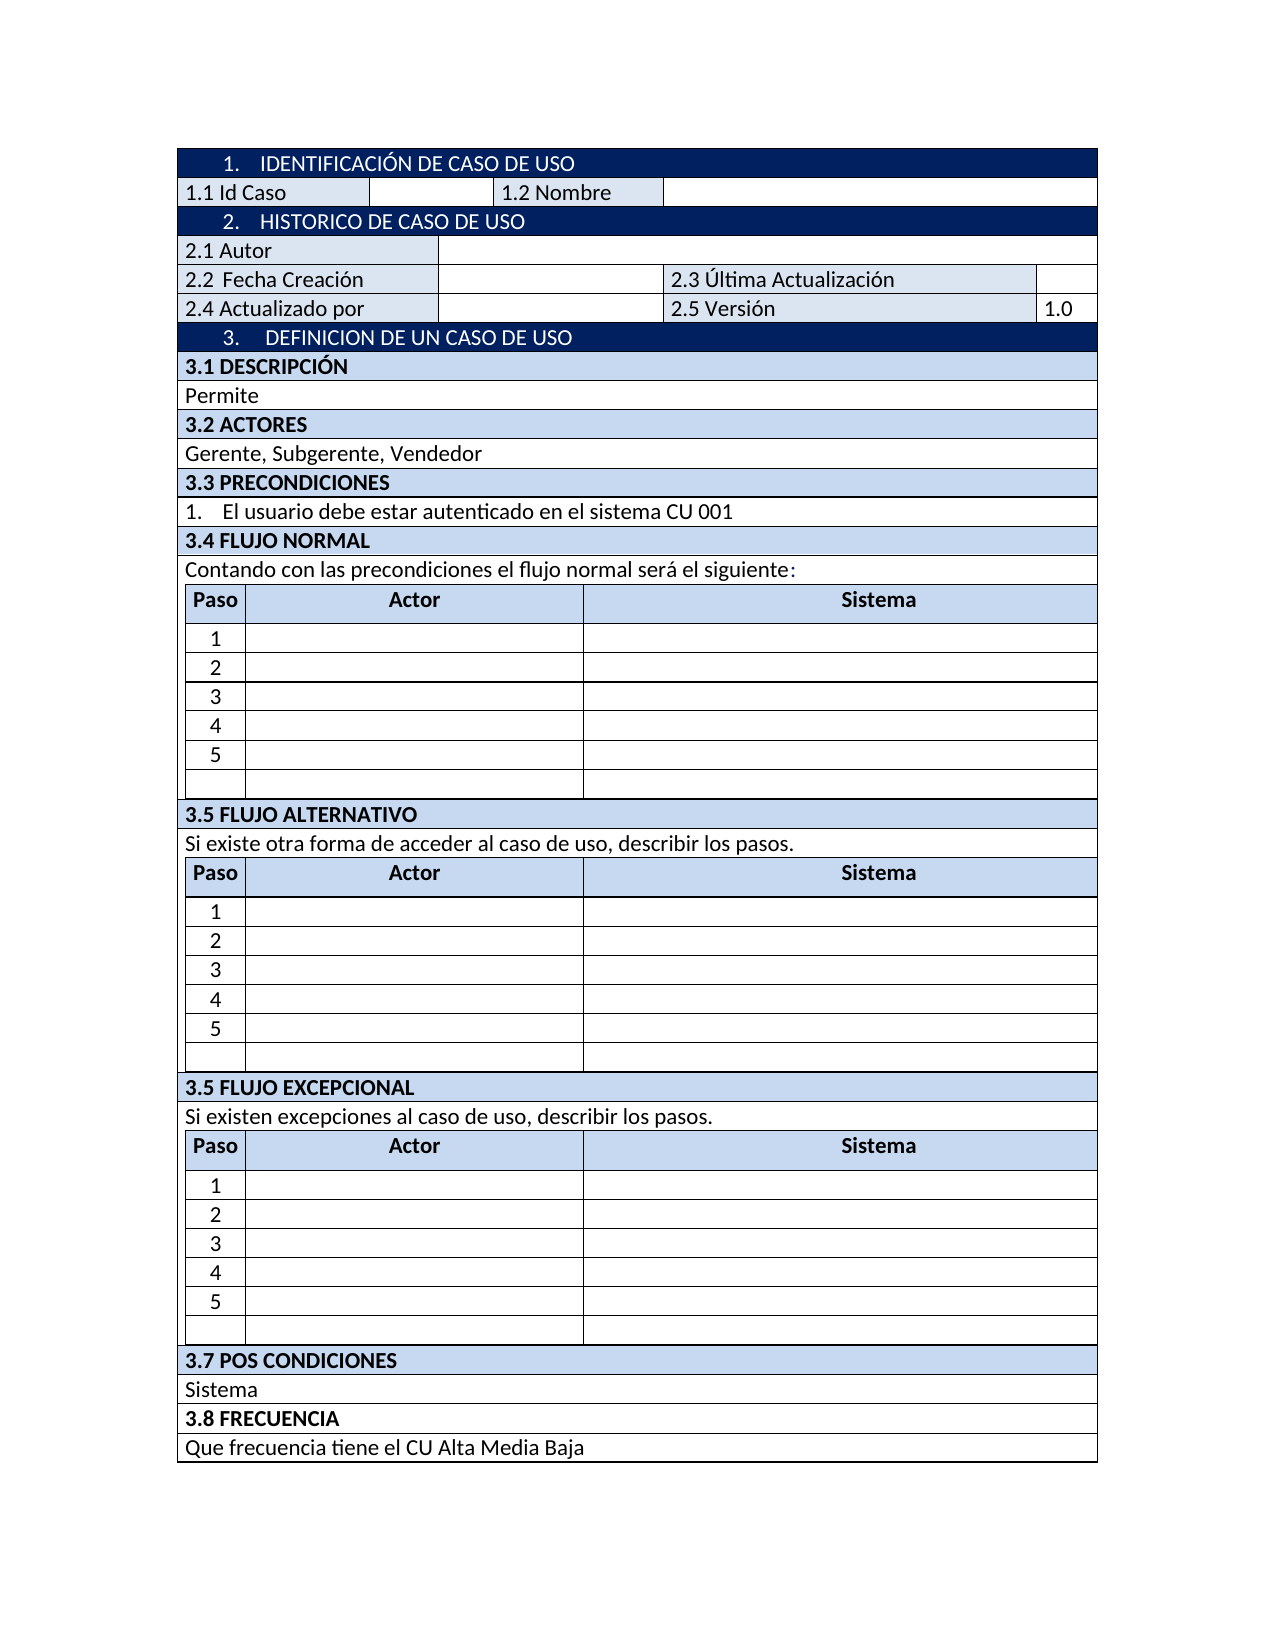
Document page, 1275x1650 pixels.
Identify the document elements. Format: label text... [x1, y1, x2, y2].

table_cell 2.3 Última Actualización [664, 265, 1036, 293]
table_cell 2.1 Autor [178, 236, 438, 264]
table_cell 3.5 FLUJO EXCEPCIONAL [178, 1073, 1097, 1101]
table_cell Sistema [178, 1375, 1097, 1403]
table_cell Fecha Creación [178, 265, 438, 293]
table_cell [664, 178, 1097, 206]
table_cell Si existe otra forma de acceder al caso de uso, describir los pasos. [178, 829, 1097, 1072]
table_cell HISTORICO DE CASO DE USO [178, 207, 1097, 235]
table_cell Gerente, Subgerente, Vendedor [178, 439, 1097, 467]
table_cell Que frecuencia tiene el CU Alta Media Baja [178, 1434, 1097, 1461]
table_cell 2.4 Actualizado por [178, 294, 438, 322]
table_cell 3.3 PRECONDICIONES [178, 469, 1097, 496]
table_cell Si existen excepciones al caso de uso, describir los pasos. [178, 1102, 1097, 1345]
table_cell 1.1 Id Caso [178, 178, 369, 206]
table_cell 3.7 POS CONDICIONES [178, 1346, 1097, 1374]
table_cell El usuario debe estar autenticado en el sistema CU 001 [178, 498, 1097, 526]
table_cell 1.0 [1037, 294, 1097, 322]
table_cell 1.2 Nombre [494, 178, 663, 206]
table_cell Permite [178, 381, 1097, 409]
table_cell 3.5 FLUJO ALTERNATIVO [178, 800, 1097, 828]
table_cell [1037, 265, 1097, 293]
table_cell [439, 265, 663, 293]
table_cell [439, 236, 1097, 264]
table_cell 3.2 ACTORES [178, 410, 1097, 438]
table_cell [439, 294, 663, 322]
table_cell [370, 178, 493, 206]
table_cell 3.4 FLUJO NORMAL [178, 527, 1097, 554]
table_header IDENTIFICACIÓN DE CASO DE USO [178, 149, 1097, 177]
table_cell Contando con las precondiciones el flujo normal será el siguiente: [178, 556, 1097, 799]
table_cell DEFINICION DE UN CASO DE USO [178, 323, 1097, 351]
table_cell 2.5 Versión [664, 294, 1036, 322]
table_cell 3.1 DESCRIPCIÓN [178, 352, 1097, 380]
table_cell 3.8 FRECUENCIA [178, 1404, 1097, 1432]
